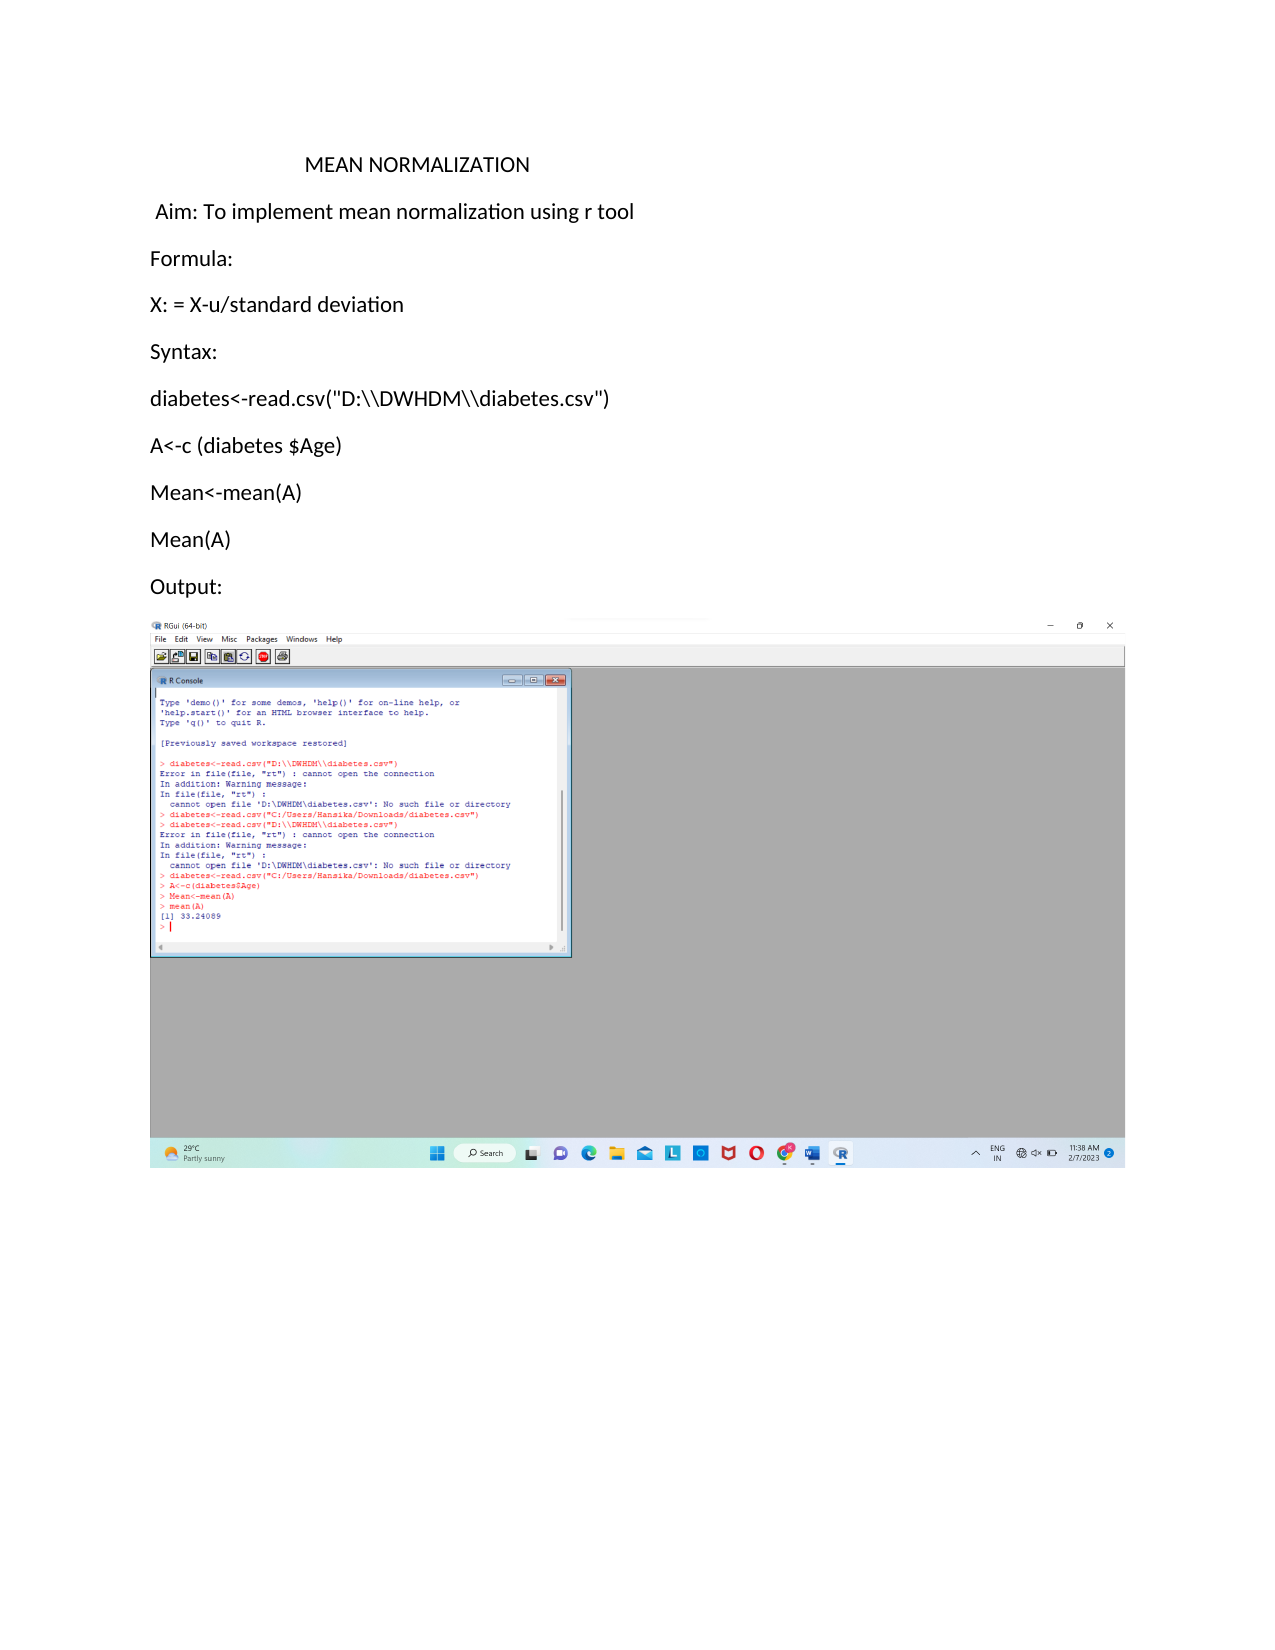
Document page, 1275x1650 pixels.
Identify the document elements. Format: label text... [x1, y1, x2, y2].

text Aim: To implement mean normalization using r tool [150, 197, 1125, 225]
text Output: [150, 572, 1125, 600]
text Formula: [150, 244, 1125, 272]
text Mean(A) [150, 525, 1125, 553]
text A<-c (diabetes $Age) [150, 431, 1125, 459]
text Mean<-mean(A) [150, 478, 1125, 506]
picture [150, 618, 1125, 1168]
text MEAN NORMALIZATION [150, 150, 1125, 178]
text Syntax: [150, 337, 1125, 366]
text diabetes<-read.csv("D:\\DWHDM\\diabetes.csv") [150, 384, 1125, 412]
text X: = X-u/standard deviation [150, 291, 1125, 319]
